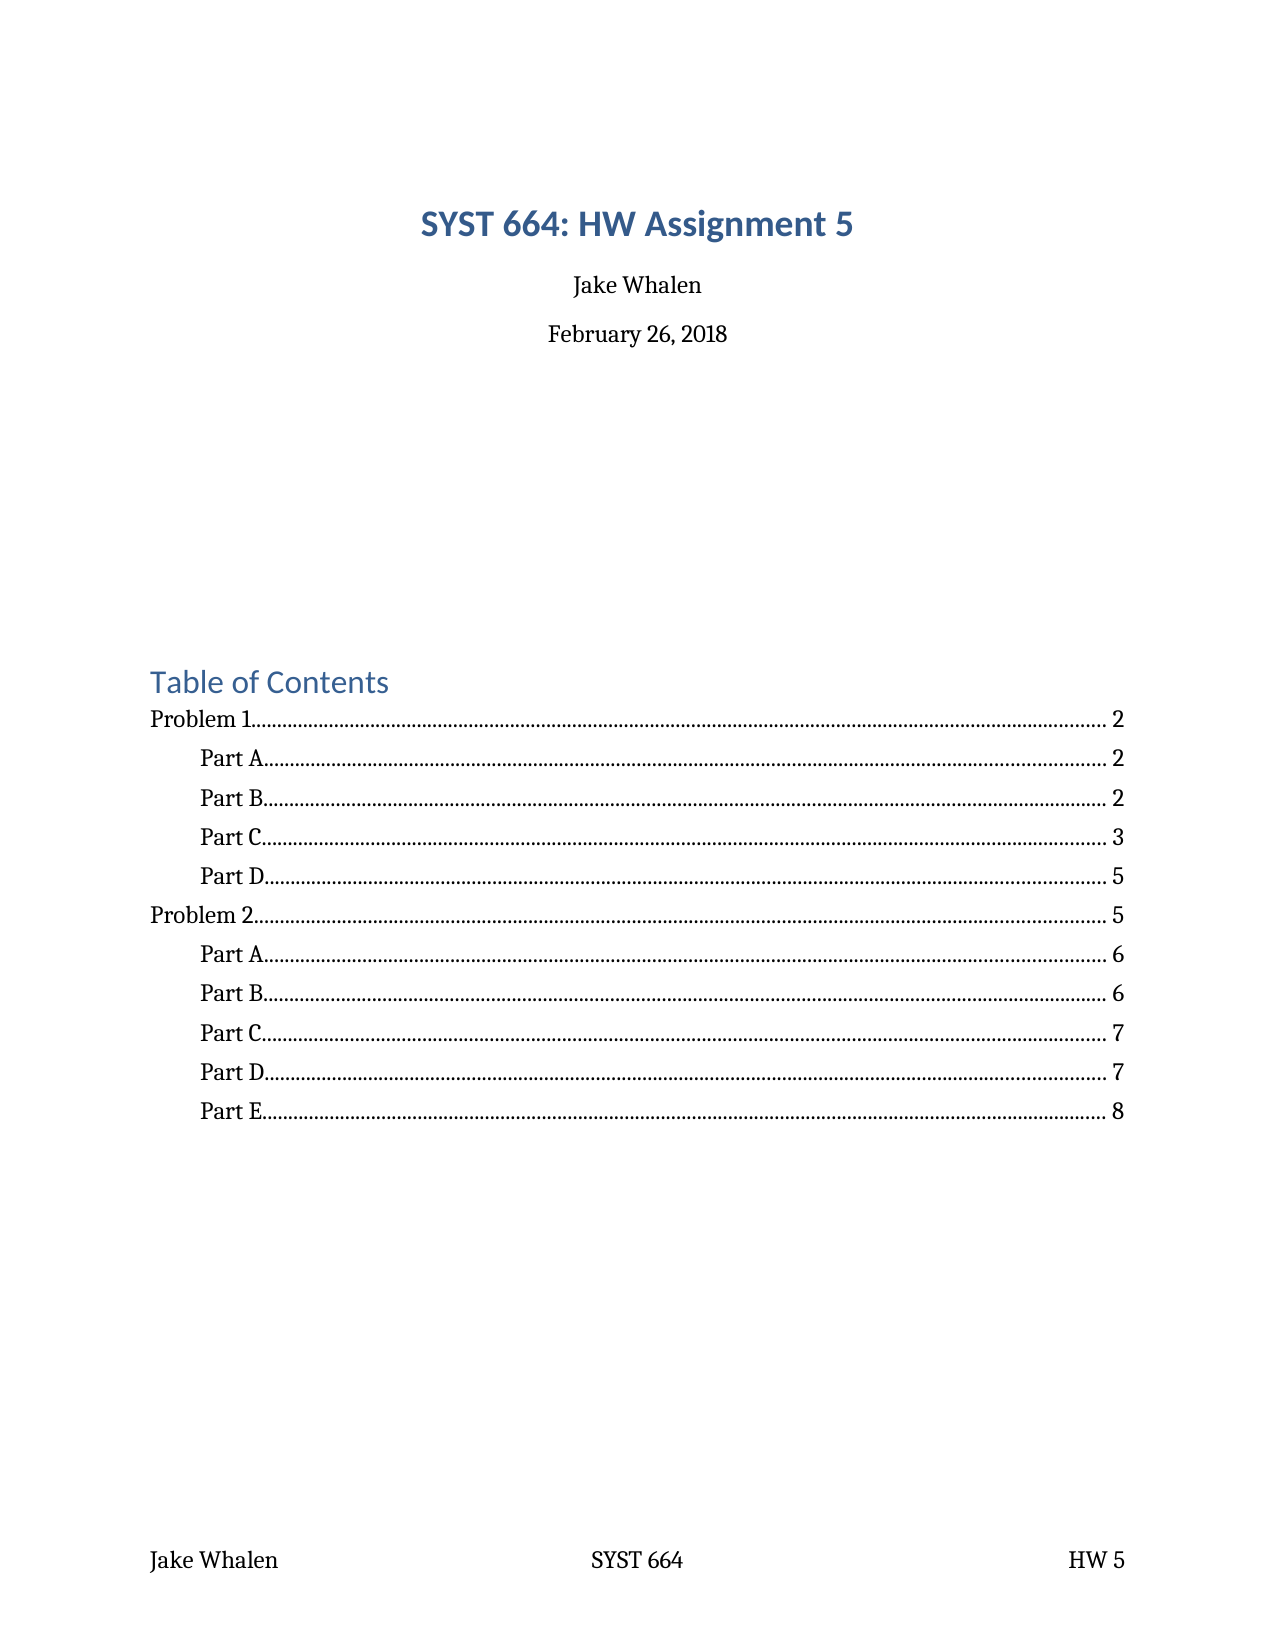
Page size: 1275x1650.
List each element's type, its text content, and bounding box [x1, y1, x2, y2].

text February 26, 2018 [150, 320, 1125, 349]
title SYST 664: HW Assignment 5 [150, 200, 1125, 246]
text Jake Whalen [150, 271, 1125, 299]
